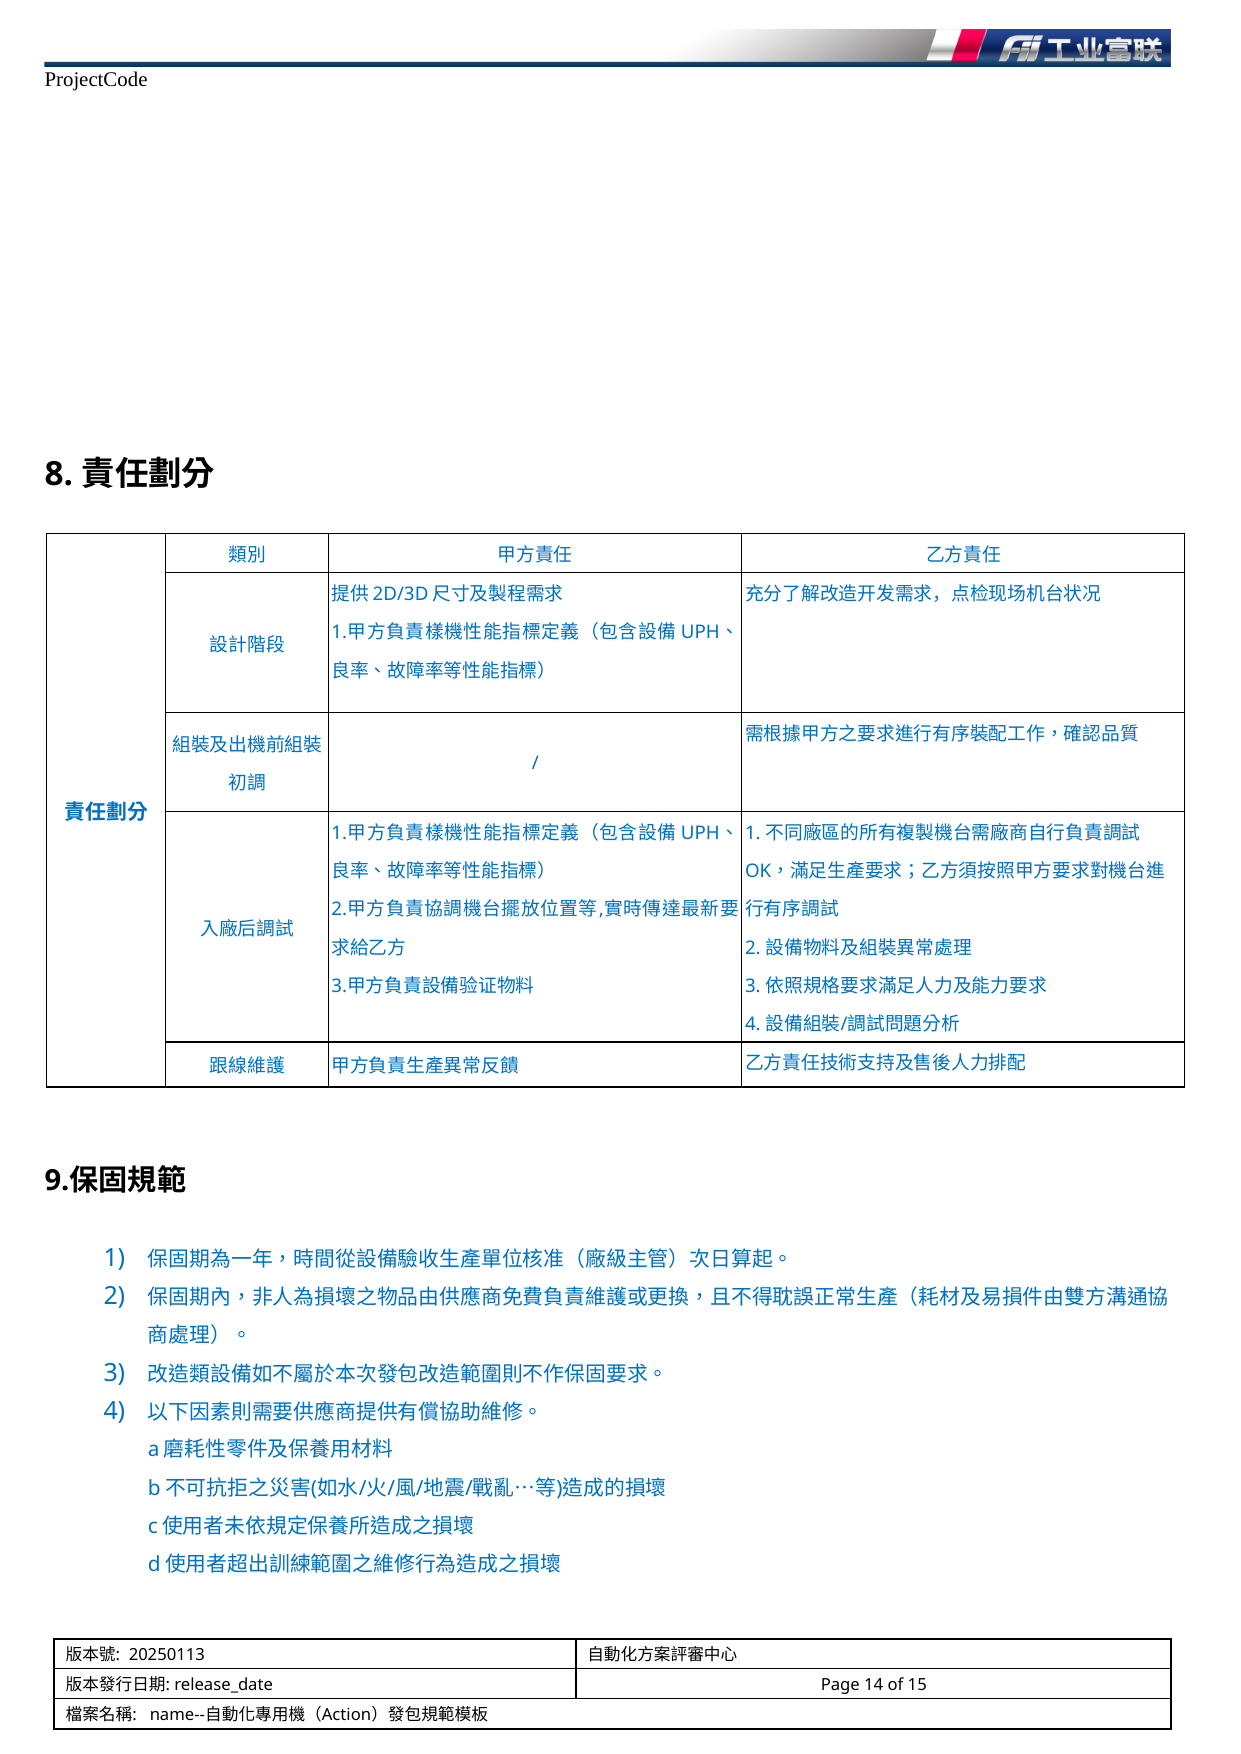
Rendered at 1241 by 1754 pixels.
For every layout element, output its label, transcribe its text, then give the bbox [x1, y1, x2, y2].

table_cell 入廠后調試 [166, 812, 328, 1041]
text c使用者未依規定保養所造成之損壞 [148, 1505, 1181, 1543]
table_header 類別 [166, 534, 328, 572]
list 保固期內，非人為損壞之物品由供應商免費負責維護或更換，且不得耽誤正常生產（耗材及易損件由雙方溝通協商處理）。 [103, 1276, 1181, 1352]
table_cell 1. 不同廠區的所有複製機台需廠商自行負責調試OK，滿足生產要求；乙方須按照甲方要求對機台進行有序調試 2. 設備物料及組裝異常處理 3. 依照規格要求滿足人力及能力要求 4. 設備組裝/調試問題分析 [742, 812, 1184, 1041]
table_cell 充分了解改造开发需求，点检现场机台状况 [742, 573, 1184, 712]
text 8. 責任劃分 [44, 432, 1181, 509]
table_cell 需根據甲方之要求進行有序裝配工作，確認品質 [742, 713, 1184, 811]
text a磨耗性零件及保養用材料 [148, 1428, 1181, 1467]
table_cell 1.甲方負責樣機性能指標定義（包含設備UPH、良率、故障率等性能指標） 2.甲方負責協調機台擺放位置等,實時傳達最新要求給乙方 3.甲方負責設備验证物料 [329, 812, 741, 1041]
table_cell / [329, 713, 741, 811]
table_cell 提供2D/3D尺寸及製程需求 1.甲方負責樣機性能指標定義（包含設備UPH、良率、故障率等性能指標） [329, 573, 741, 712]
list 以下因素則需要供應商提供有償協助維修。 [103, 1390, 1181, 1428]
table_cell 設計階段 [166, 573, 328, 712]
table_cell 乙方責任技術支持及售後人力排配 [742, 1043, 1184, 1086]
table_header 甲方責任 [329, 534, 741, 572]
table_header 乙方責任 [742, 534, 1184, 572]
text b不可抗拒之災害(如水/火/風/地震/戰亂…等)造成的損壞 [148, 1467, 1181, 1505]
picture [44, 29, 1171, 67]
list 改造類設備如不屬於本次發包改造範圍則不作保固要求。 [103, 1352, 1181, 1390]
list 保固期為一年，時間從設備驗收生產單位核准（廠級主管）次日算起。 [103, 1237, 1181, 1276]
table_cell 跟線維護 [166, 1043, 328, 1086]
table_cell 甲方負責生產異常反饋 [329, 1043, 741, 1086]
table_header 責任劃分 [47, 534, 165, 1086]
text d使用者超出訓練範圍之維修行為造成之損壞 [148, 1543, 1181, 1581]
table_cell 組裝及出機前組裝初調 [166, 713, 328, 811]
text 9.保固規範 [44, 1140, 1181, 1216]
